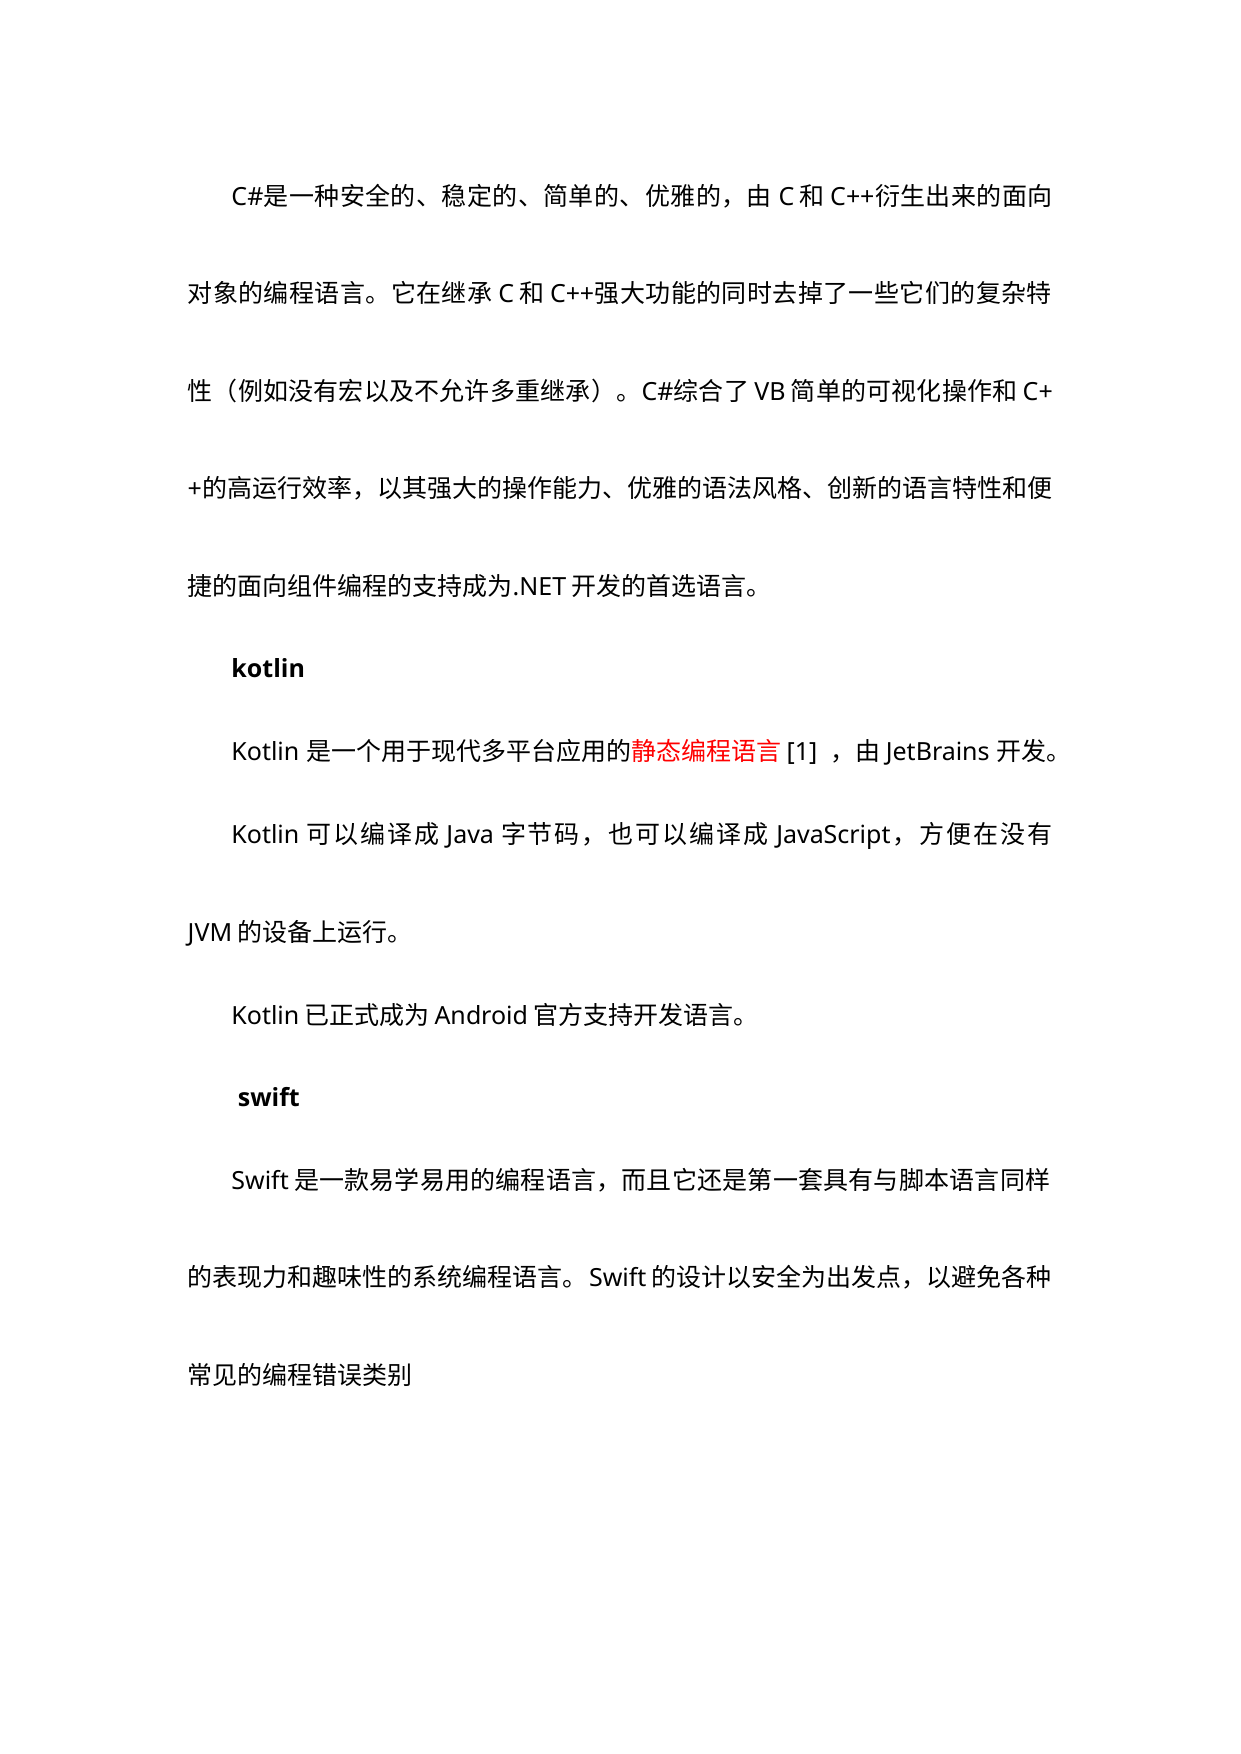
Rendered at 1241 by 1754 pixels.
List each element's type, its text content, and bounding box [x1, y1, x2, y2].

text Kotlin已正式成为Android官方支持开发语言。 [187, 981, 1053, 1046]
text Kotlin可以编译成Java字节码，也可以编译成JavaScript，方便在没有JVM的设备上运行。 [187, 800, 1053, 963]
text C#是一种安全的、稳定的、简单的、优雅的，由C和C++衍生出来的面向对象的编程语言。它在继承C和C++强大功能的同时去掉了一些它们的复杂特性（例如没有宏以及不允许多重继承）。C#综合了VB简单的可视化操作和C++的高运行效率，以其强大的操作能力、优雅的语法风格、创新的语言特性和便捷的面向组件编程的支持成为.NET开发的首选语言。 [187, 162, 1053, 617]
text kotlin [187, 635, 1053, 700]
text Swift是一款易学易用的编程语言，而且它还是第一套具有与脚本语言同样的表现力和趣味性的系统编程语言。Swift的设计以安全为出发点，以避免各种常见的编程错误类别 [187, 1146, 1053, 1406]
text Kotlin 是一个用于现代多平台应用的静态编程语言 [1] ，由 JetBrains 开发。 [187, 717, 1053, 782]
text swift [187, 1064, 1053, 1129]
